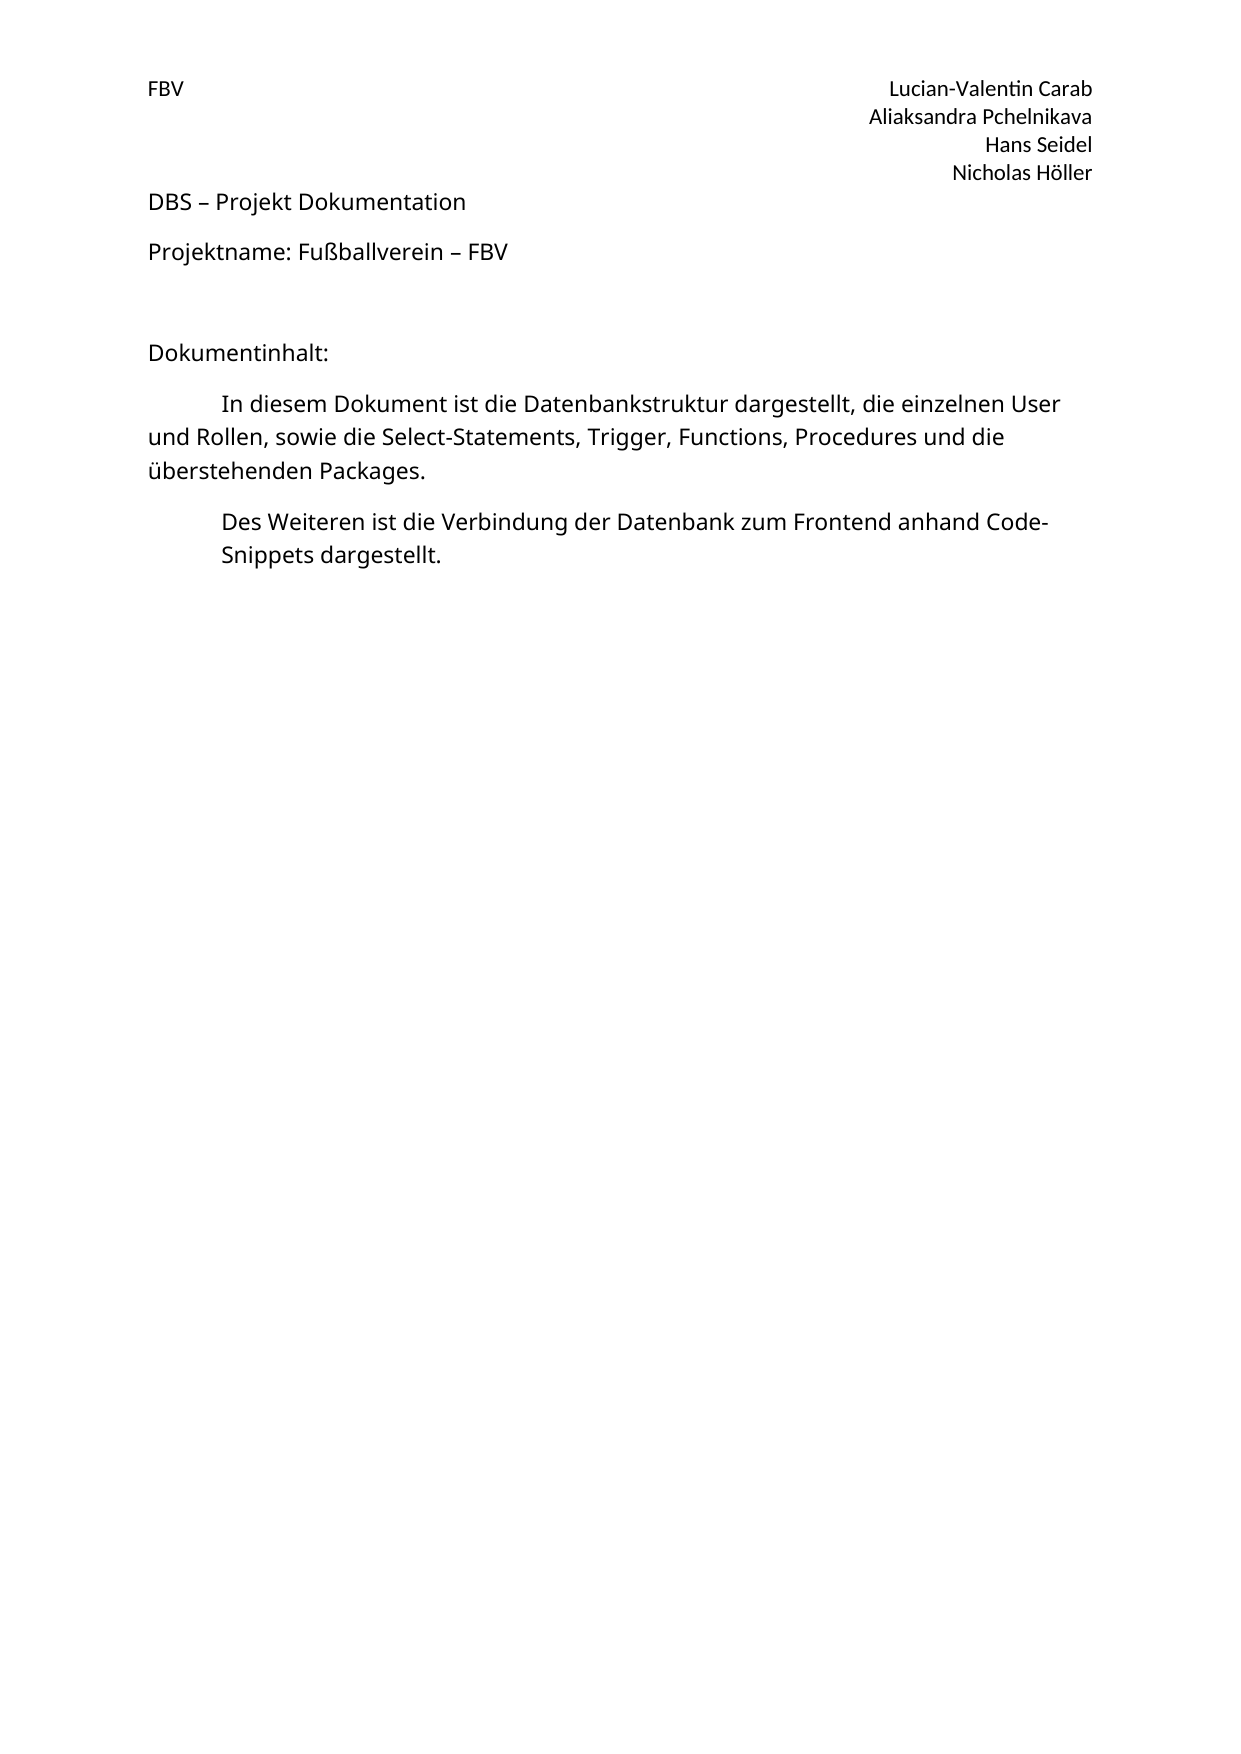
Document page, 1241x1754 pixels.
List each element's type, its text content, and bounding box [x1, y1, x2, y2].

text Dokumentinhalt: [148, 337, 1093, 368]
text Des Weiteren ist die Verbindung der Datenbank zum Frontend anhand Code-Snippets dargestellt. [221, 505, 1093, 570]
text In diesem Dokument ist die Datenbankstruktur dargestellt, die einzelnen User und Rollen, sowie die Select-Statements, Trigger, Functions, Procedures und die überstehenden Packages. [148, 387, 1093, 486]
text Projektname: Fußballverein – FBV [148, 236, 1093, 267]
text DBS – Projekt Dokumentation [148, 186, 1093, 217]
